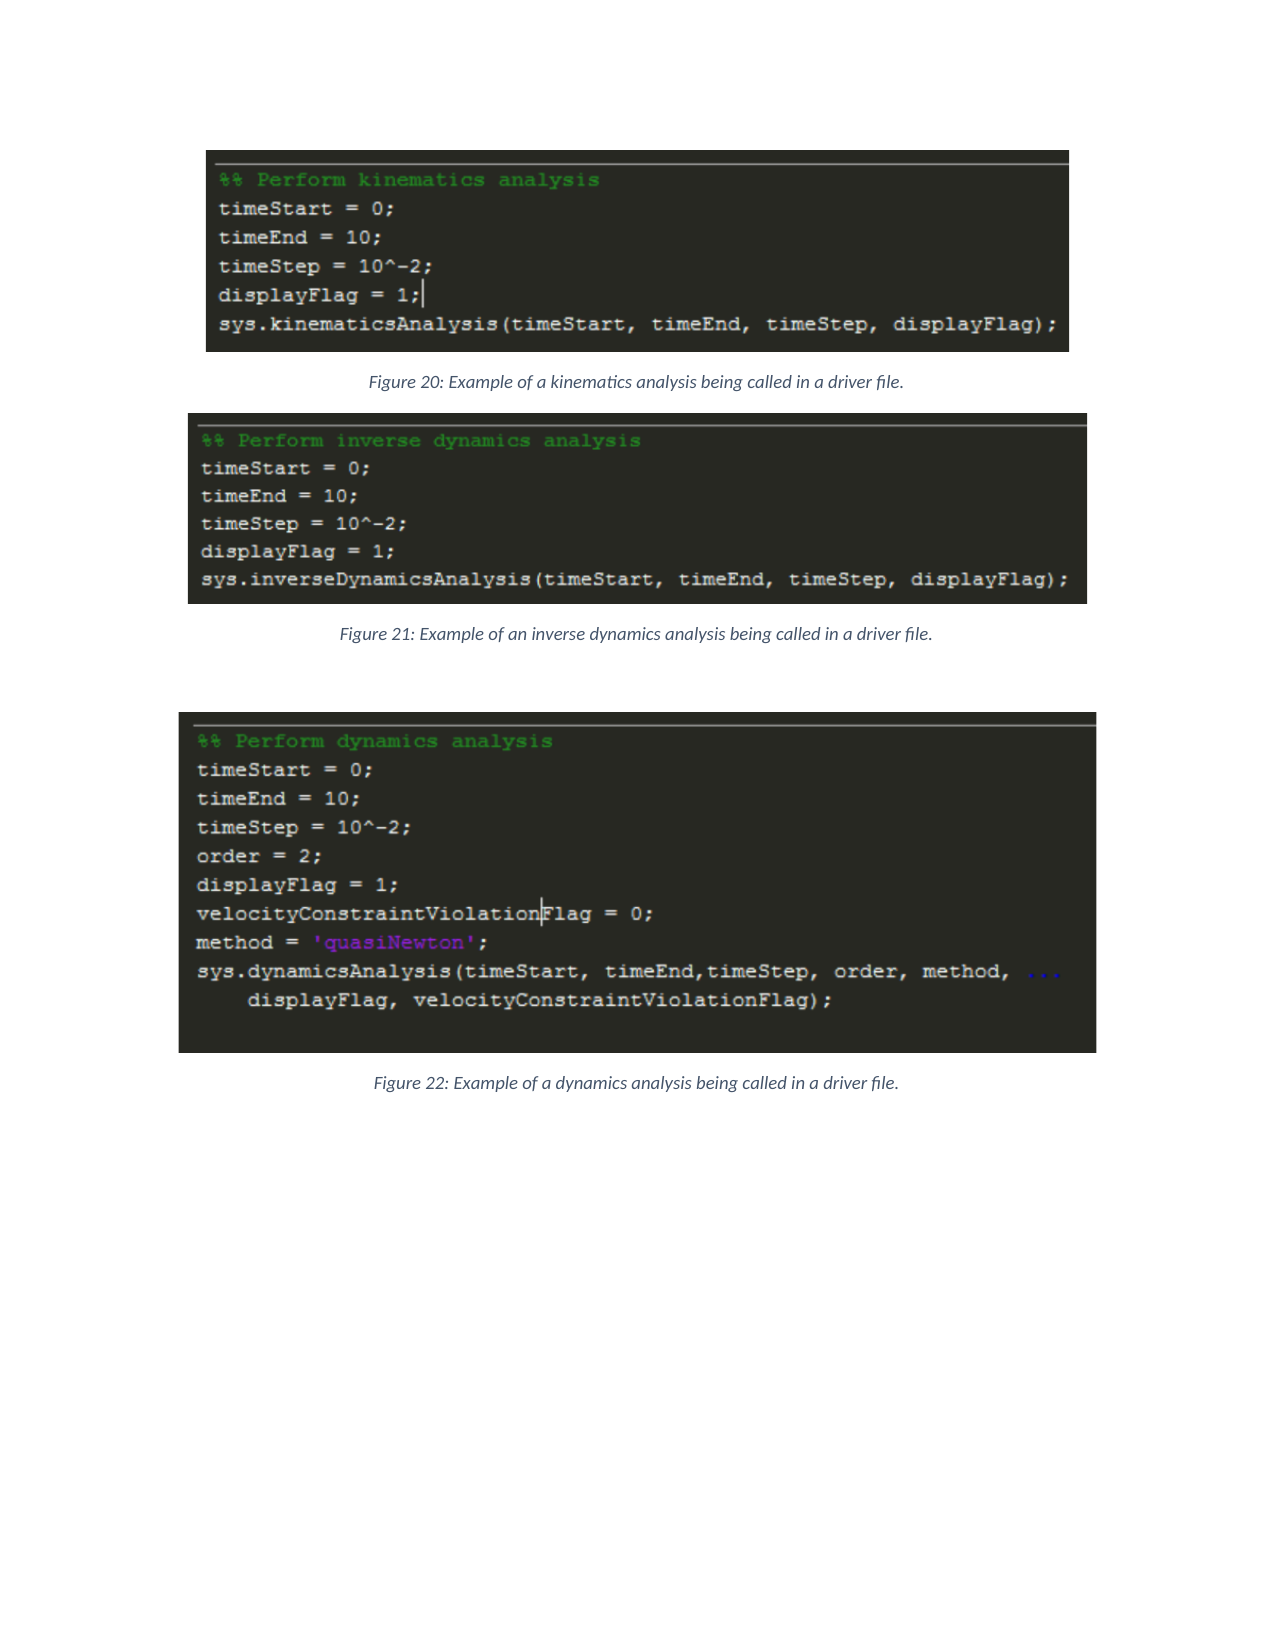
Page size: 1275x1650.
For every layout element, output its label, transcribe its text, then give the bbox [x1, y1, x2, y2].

picture [178, 712, 1097, 1053]
picture [205, 150, 1070, 352]
picture [187, 413, 1088, 604]
